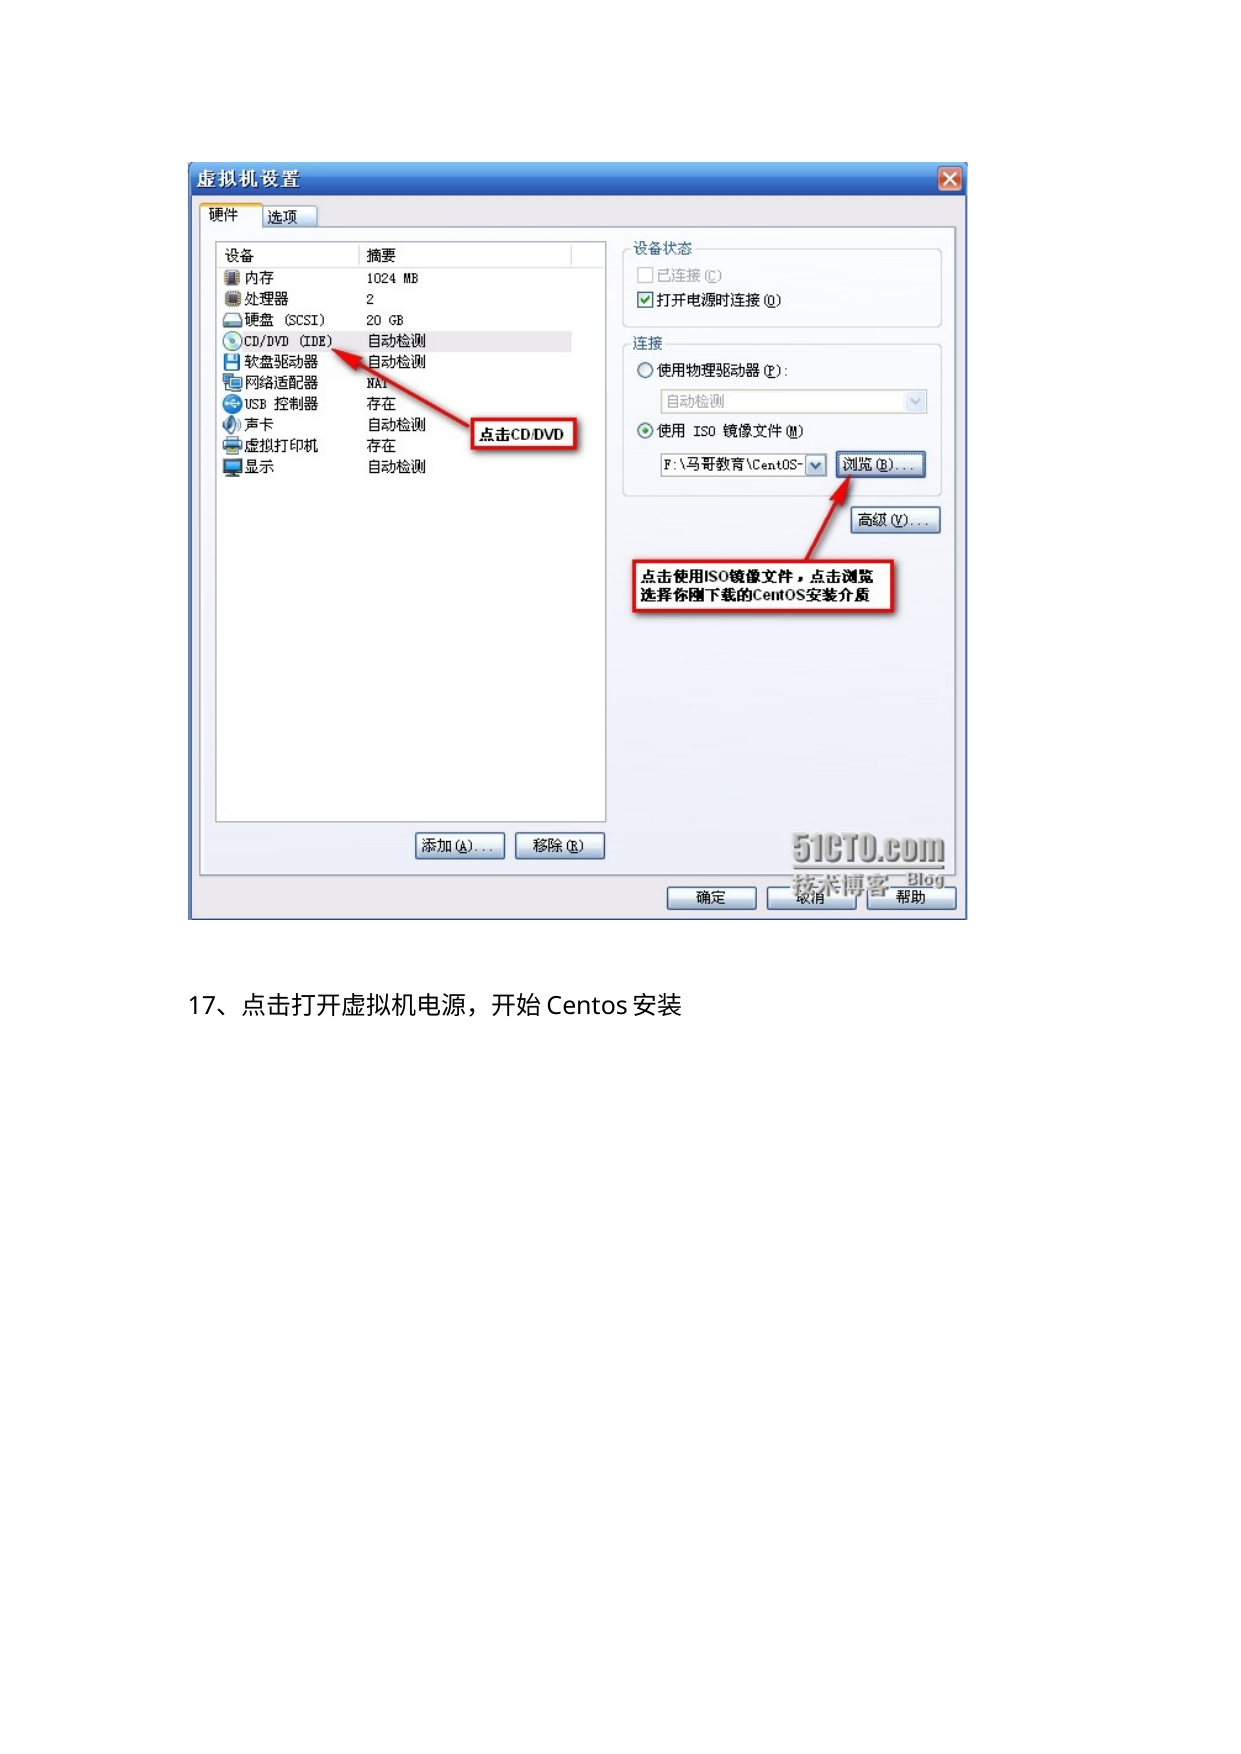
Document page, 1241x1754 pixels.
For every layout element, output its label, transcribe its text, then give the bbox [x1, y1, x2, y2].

text 17、点击打开虚拟机电源，开始Centos安装 [187, 971, 1053, 1036]
picture [187, 162, 968, 920]
